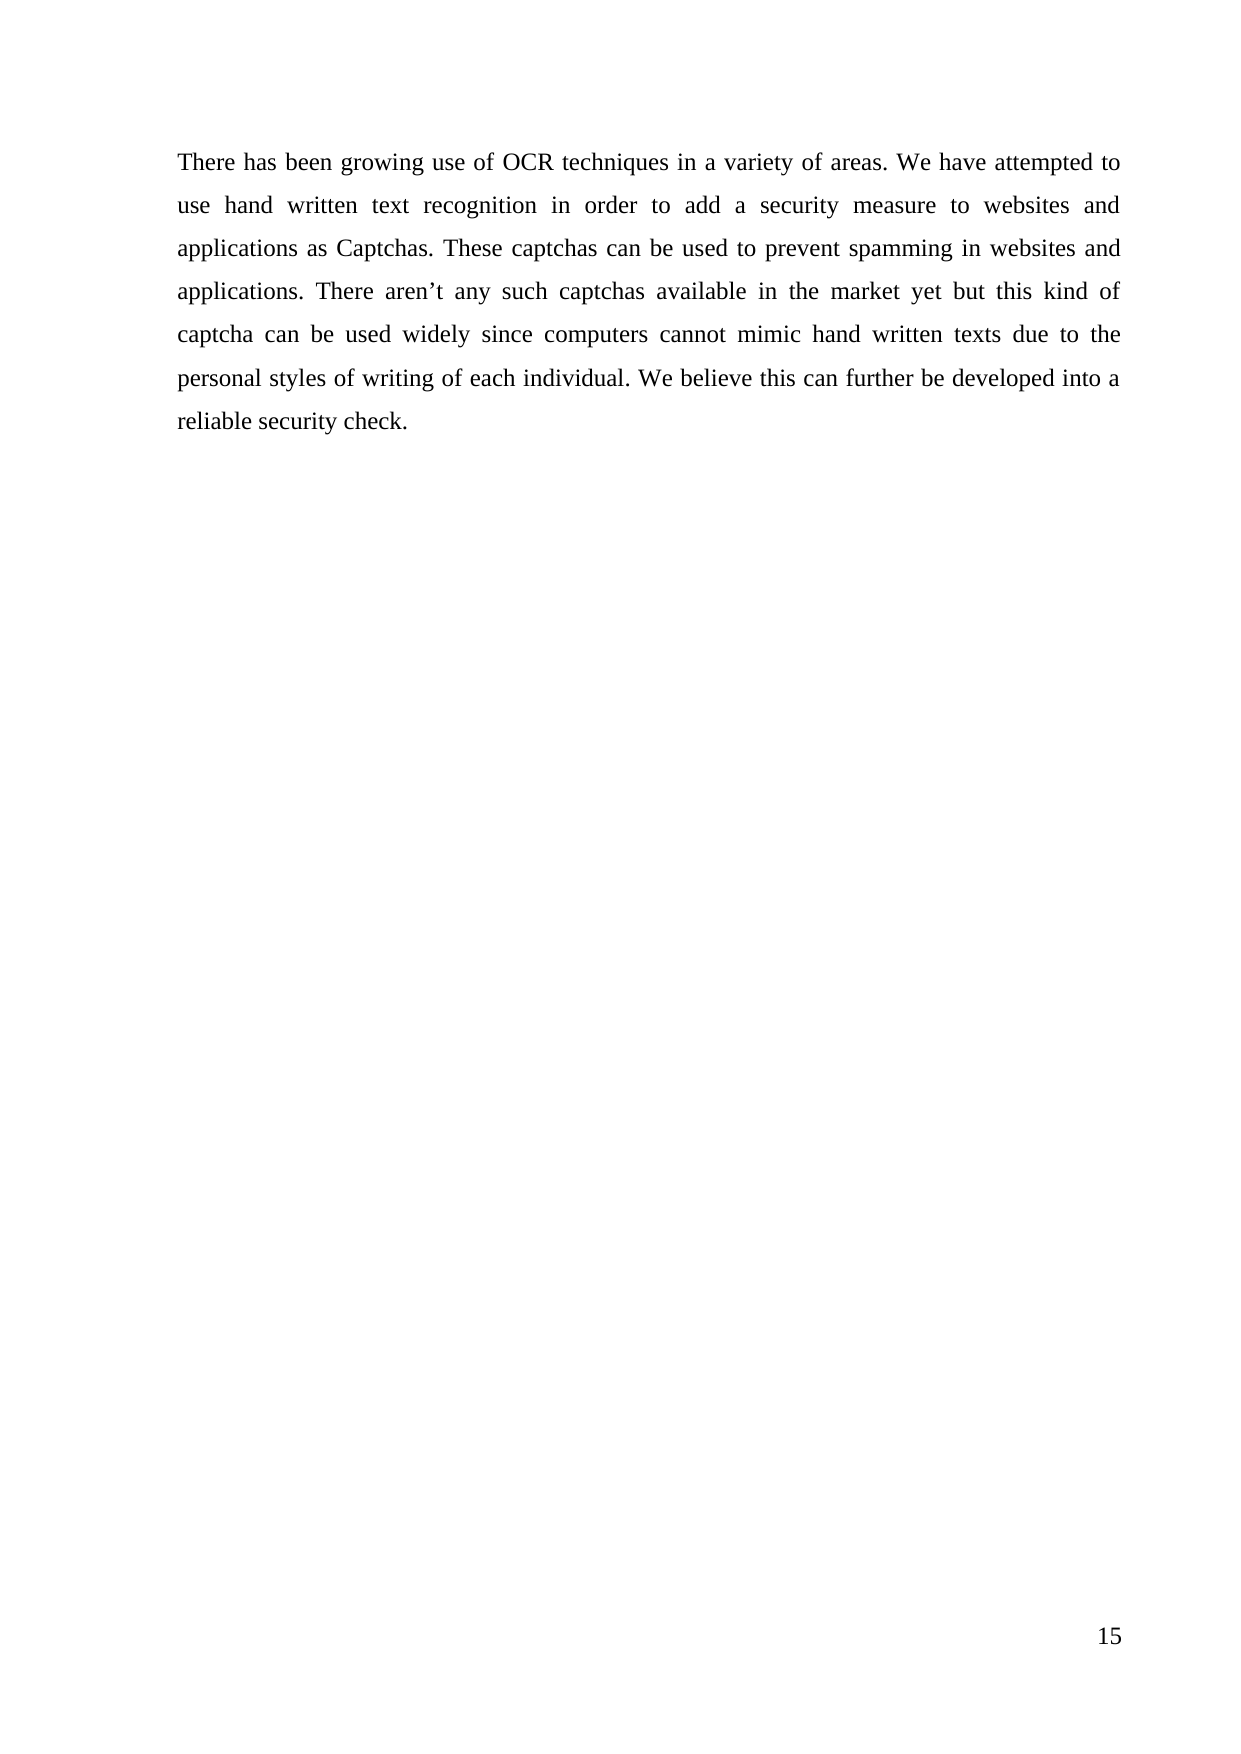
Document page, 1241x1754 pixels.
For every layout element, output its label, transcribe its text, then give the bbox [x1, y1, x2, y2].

text There has been growing use of OCR techniques in a variety of areas. We have attempted to use hand written text recognition in order to add a security measure to websites and applications as Captchas. These captchas can be used to prevent spamming in websites and applications. There aren’t any such captchas available in the market yet but this kind of captcha can be used widely since computers cannot mimic hand written texts due to the personal styles of writing of each individual. We believe this can further be developed into a reliable security check. [177, 147, 1122, 434]
